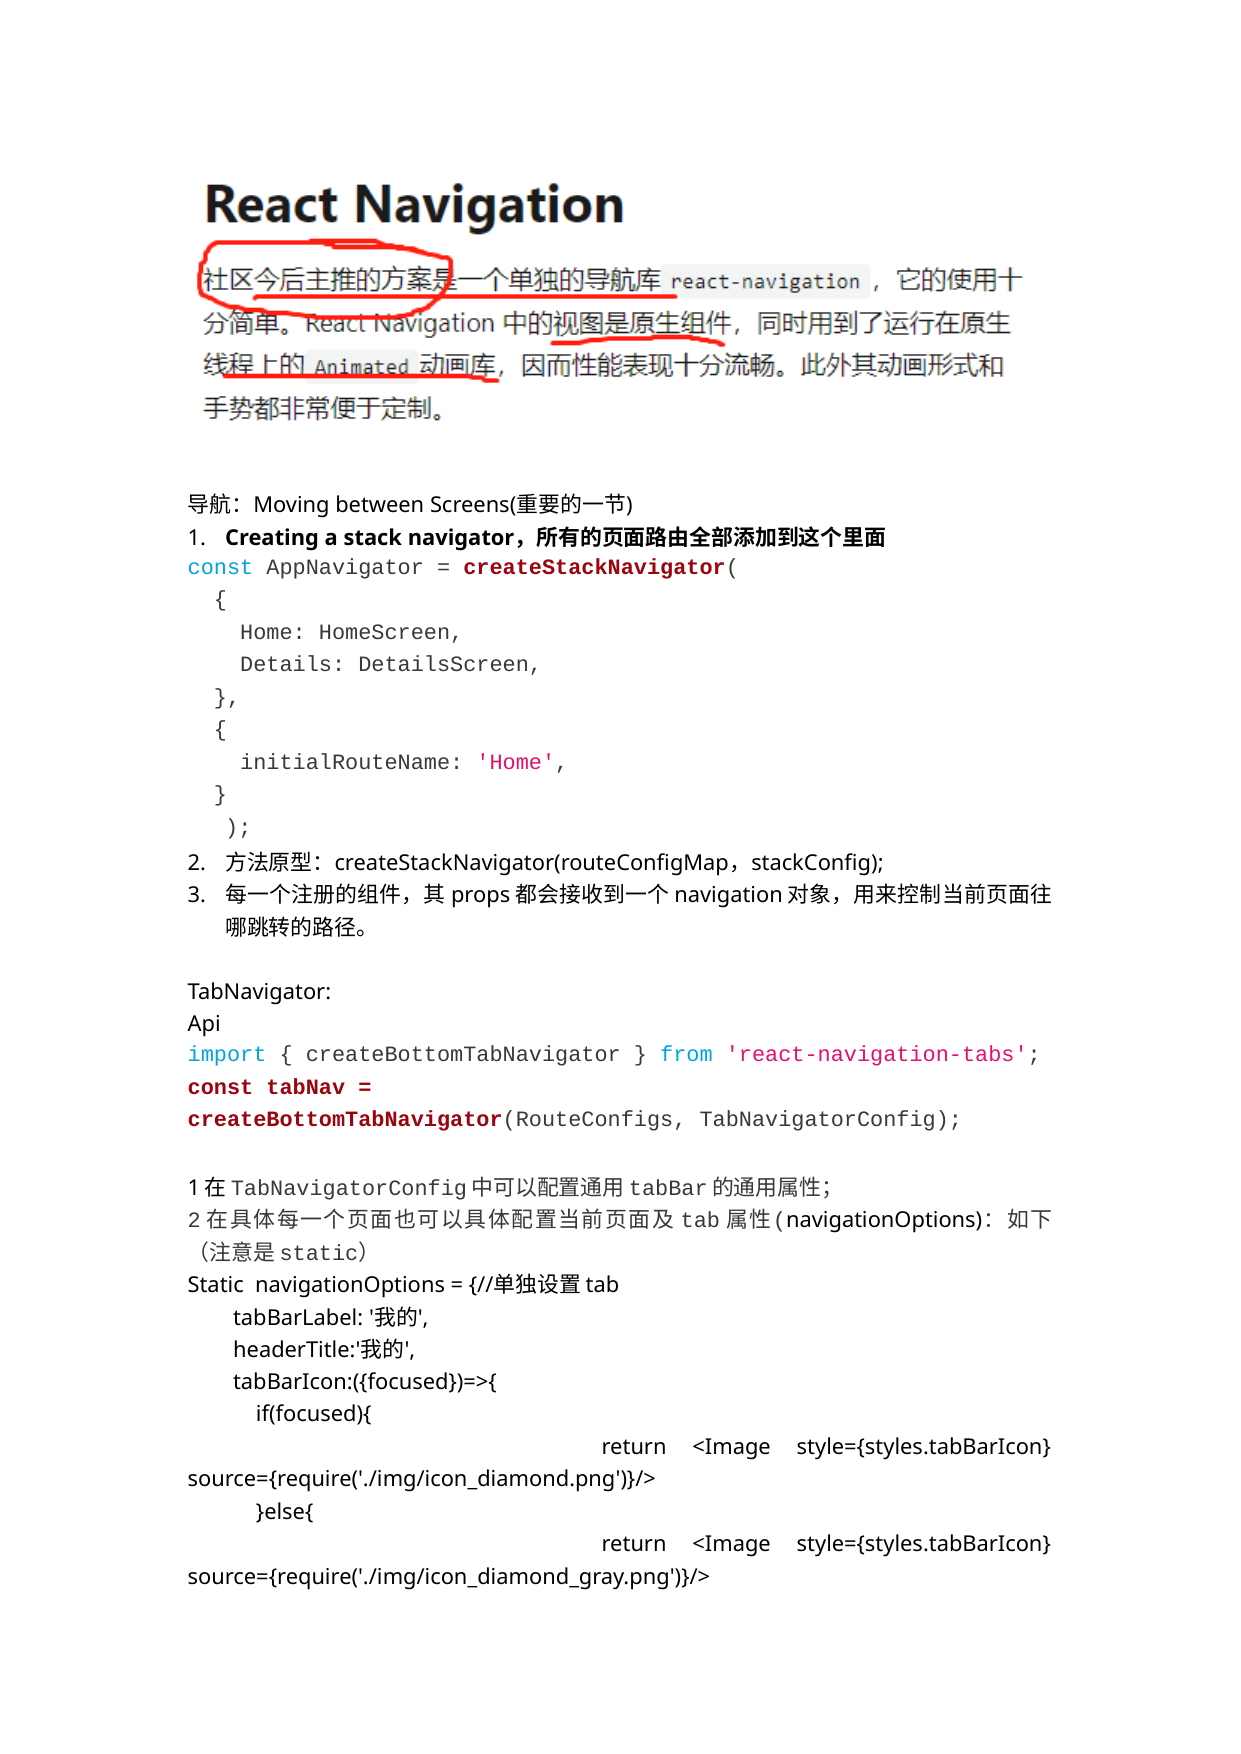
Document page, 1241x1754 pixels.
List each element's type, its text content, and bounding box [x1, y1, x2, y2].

text } [187, 779, 1053, 812]
text { [187, 714, 1053, 747]
text Static navigationOptions = {//单独设置tab [187, 1267, 1053, 1299]
text Details: DetailsScreen, [187, 649, 1053, 682]
picture [187, 162, 1053, 437]
text 2在具体每一个页面也可以具体配置当前页面及tab属性(navigationOptions)：如下（注意是static） [187, 1202, 1053, 1267]
text { [187, 584, 1053, 617]
text return <Image style={styles.tabBarIcon} source={require('./img/icon_diamond.png')}/> [187, 1429, 1053, 1494]
list 每一个注册的组件，其props都会接收到一个navigation对象，用来控制当前页面往哪跳转的路径。 [187, 877, 1053, 942]
list ); [225, 812, 1053, 844]
text Api [187, 1007, 1053, 1039]
text return <Image style={styles.tabBarIcon} source={require('./img/icon_diamond_gray.png')}/> [187, 1527, 1053, 1592]
text Home: HomeScreen, [187, 617, 1053, 649]
text 1在TabNavigatorConfig中可以配置通用tabBar的通用属性； [187, 1169, 1053, 1202]
text const AppNavigator = createStackNavigator( [187, 552, 1053, 584]
text tabBarLabel: '我的', [187, 1299, 1053, 1332]
text if(focused){ [187, 1397, 1053, 1429]
text headerTitle:'我的', [187, 1332, 1053, 1364]
list Creating a stack navigator，所有的页面路由全部添加到这个里面 [187, 519, 1053, 552]
text 导航：Moving between Screens(重要的一节) [187, 487, 1053, 519]
text TabNavigator: [187, 974, 1053, 1007]
text }else{ [187, 1494, 1053, 1527]
text tabBarIcon:({focused})=>{ [187, 1364, 1053, 1397]
list 方法原型：createStackNavigator(routeConfigMap，stackConfig); [187, 844, 1053, 877]
text initialRouteName: 'Home', [187, 747, 1053, 779]
text }, [187, 682, 1053, 714]
text createBottomTabNavigator(RouteConfigs, TabNavigatorConfig); [187, 1104, 1053, 1137]
text import { createBottomTabNavigator } from 'react-navigation-tabs'; [187, 1039, 1053, 1072]
text const tabNav = [187, 1072, 1053, 1104]
